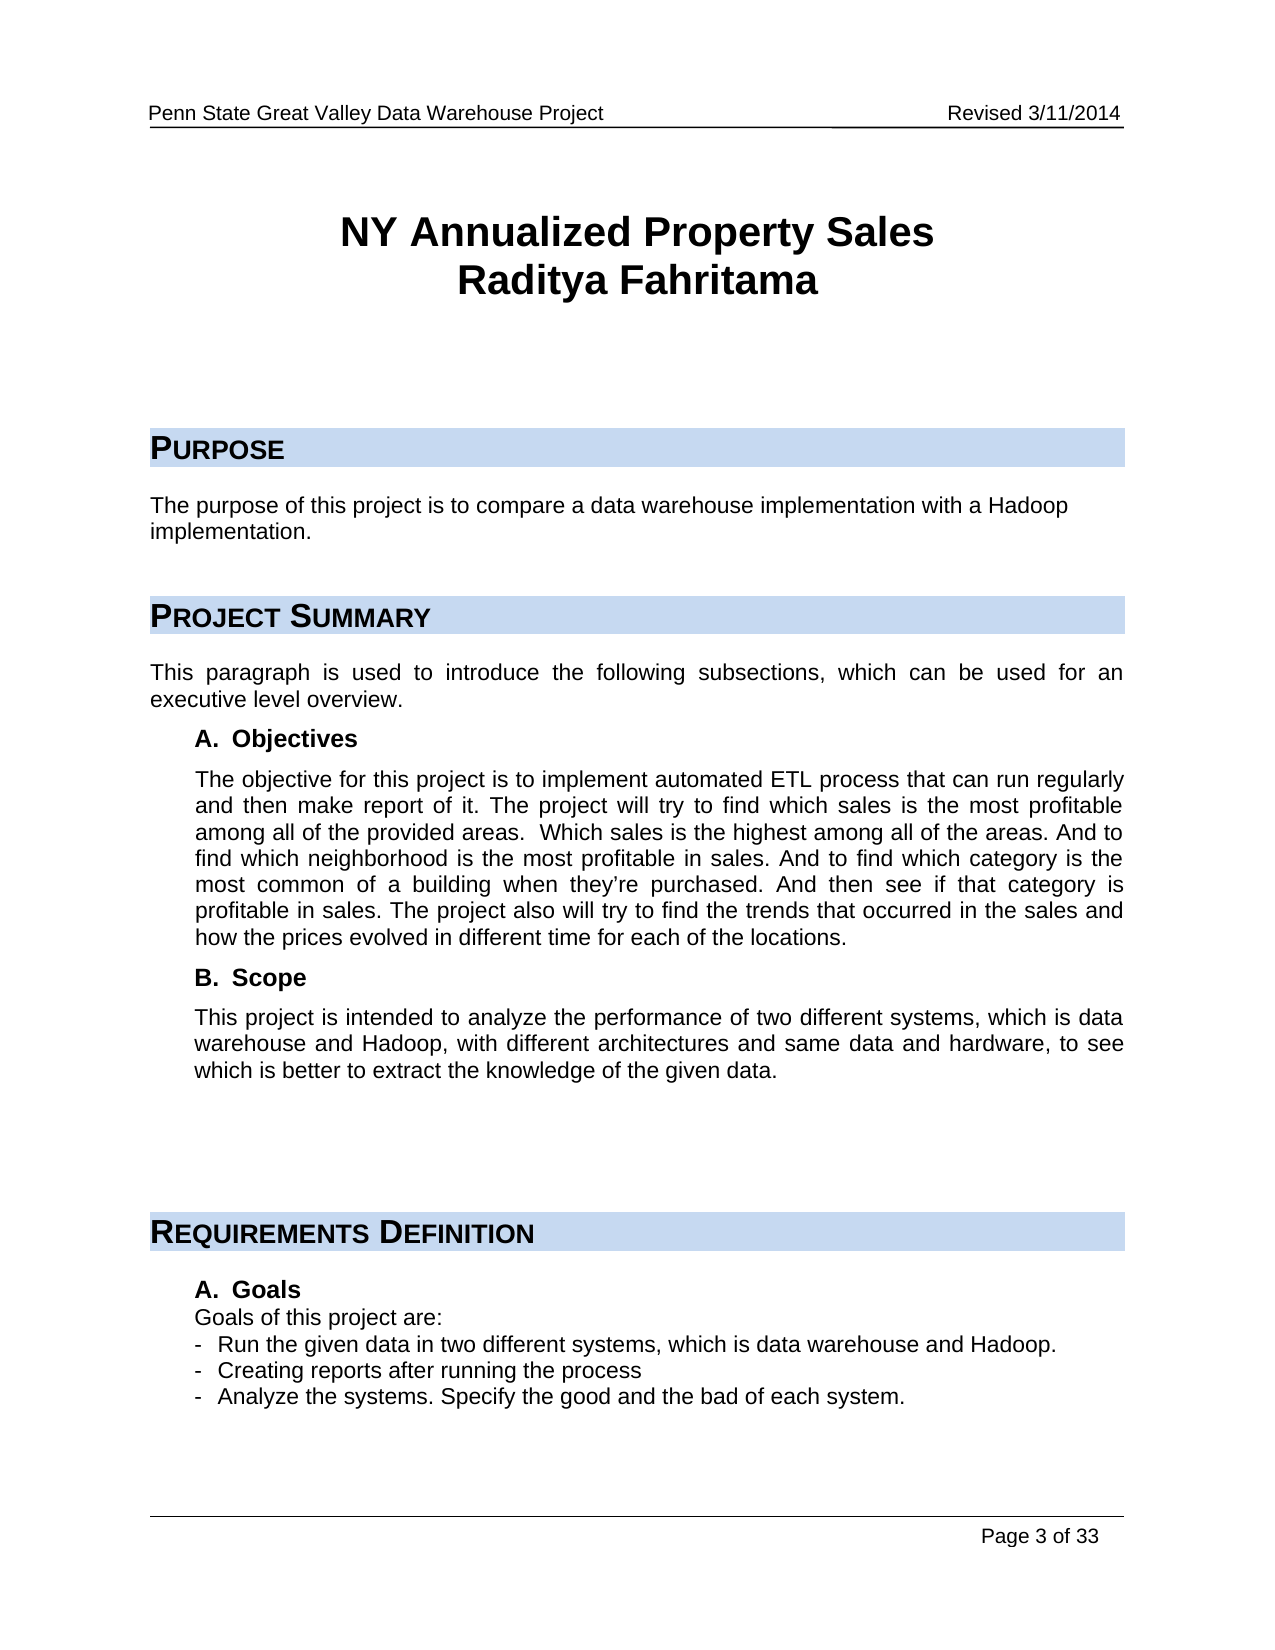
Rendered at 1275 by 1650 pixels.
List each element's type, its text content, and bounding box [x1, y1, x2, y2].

subtitle Requirements Definition [150, 1212, 1125, 1251]
text NY Annualized Property Sales Raditya Fahritama [150, 207, 1125, 303]
text This project is intended to analyze the performance of two different systems, which is data warehouse and Hadoop, with different architectures and same data and hardware, to see which is better to extract the knowledge of the given data. [194, 1004, 1125, 1083]
text This paragraph is used to introduce the following subsections, which can be used for an executive level overview. [150, 659, 1125, 712]
text - Creating reports after running the process [194, 1357, 1125, 1383]
list Scope [194, 963, 1125, 991]
subtitle Project Summary [150, 596, 1125, 634]
text - Run the given data in two different systems, which is data warehouse and Hadoop. [194, 1331, 1125, 1357]
text The purpose of this project is to compare a data warehouse implementation with a Hadoop implementation. [150, 492, 1125, 544]
text - Analyze the systems. Specify the good and the bad of each system. [194, 1383, 1125, 1410]
list Goals [194, 1276, 1125, 1304]
text The objective for this project is to implement automated ETL process that can run regularly and then make report of it. The project will try to find which sales is the most profitable among all of the provided areas. Which sales is the highest among all of the areas. And to find which neighborhood is the most profitable in sales. And to find which category is the most common of a building when they’re purchased. And then see if that category is profitable in sales. The project also will try to find the trends that occurred in the sales and how the prices evolved in different time for each of the locations. [195, 766, 1125, 950]
text Goals of this project are: [194, 1304, 1125, 1331]
subtitle Purpose [150, 428, 1125, 467]
list Objectives [194, 724, 1125, 753]
